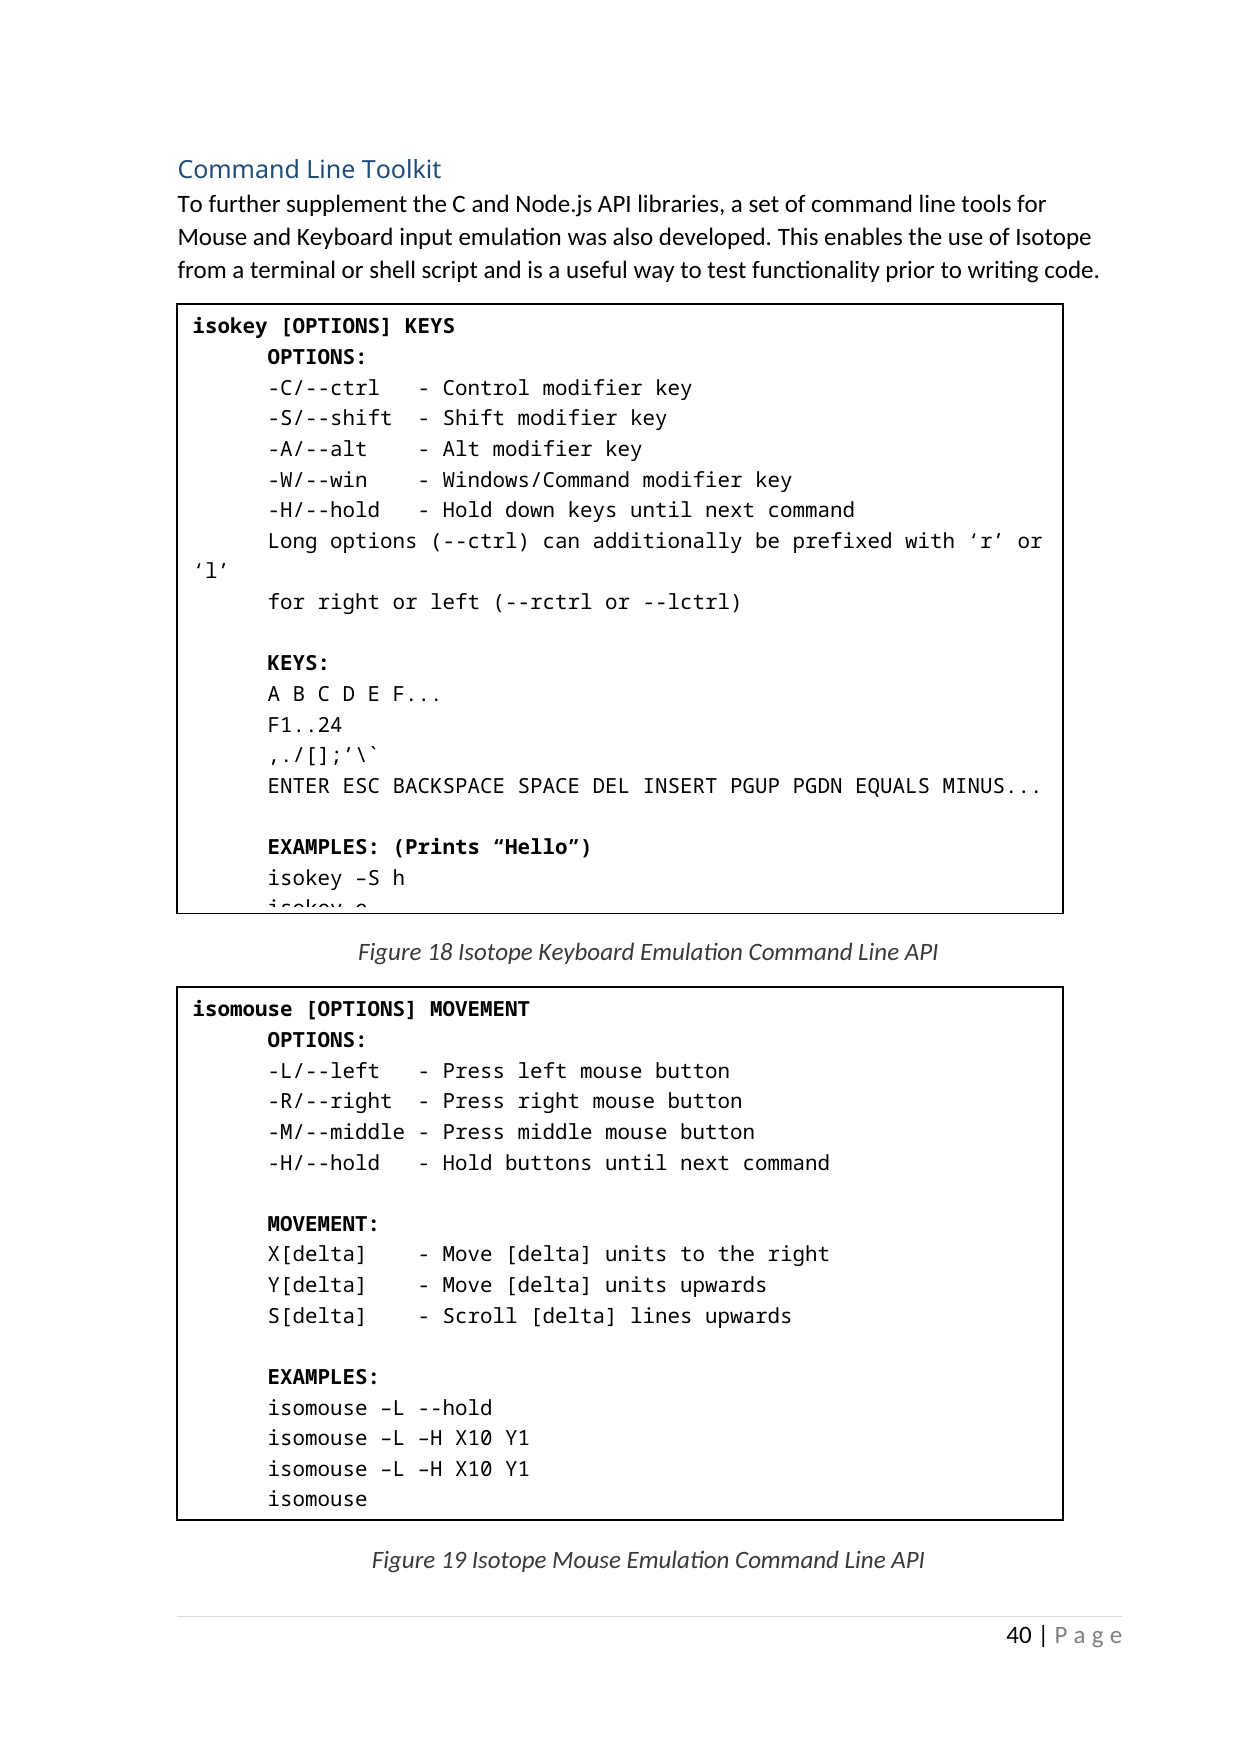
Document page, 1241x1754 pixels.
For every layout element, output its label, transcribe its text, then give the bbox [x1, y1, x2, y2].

text Figure 19 Isotope Mouse Emulation Command Line API [177, 1544, 1122, 1574]
text To further supplement the C and Node.js API libraries, a set of command line tools for Mouse and Keyboard input emulation was also developed. This enables the use of Isotope from a terminal or shell script and is a useful way to test functionality prior to writing code. [177, 189, 1122, 285]
subtitle Command Line Toolkit [177, 152, 1122, 186]
text Figure 18 Isotope Keyboard Emulation Command Line API [177, 936, 1122, 966]
